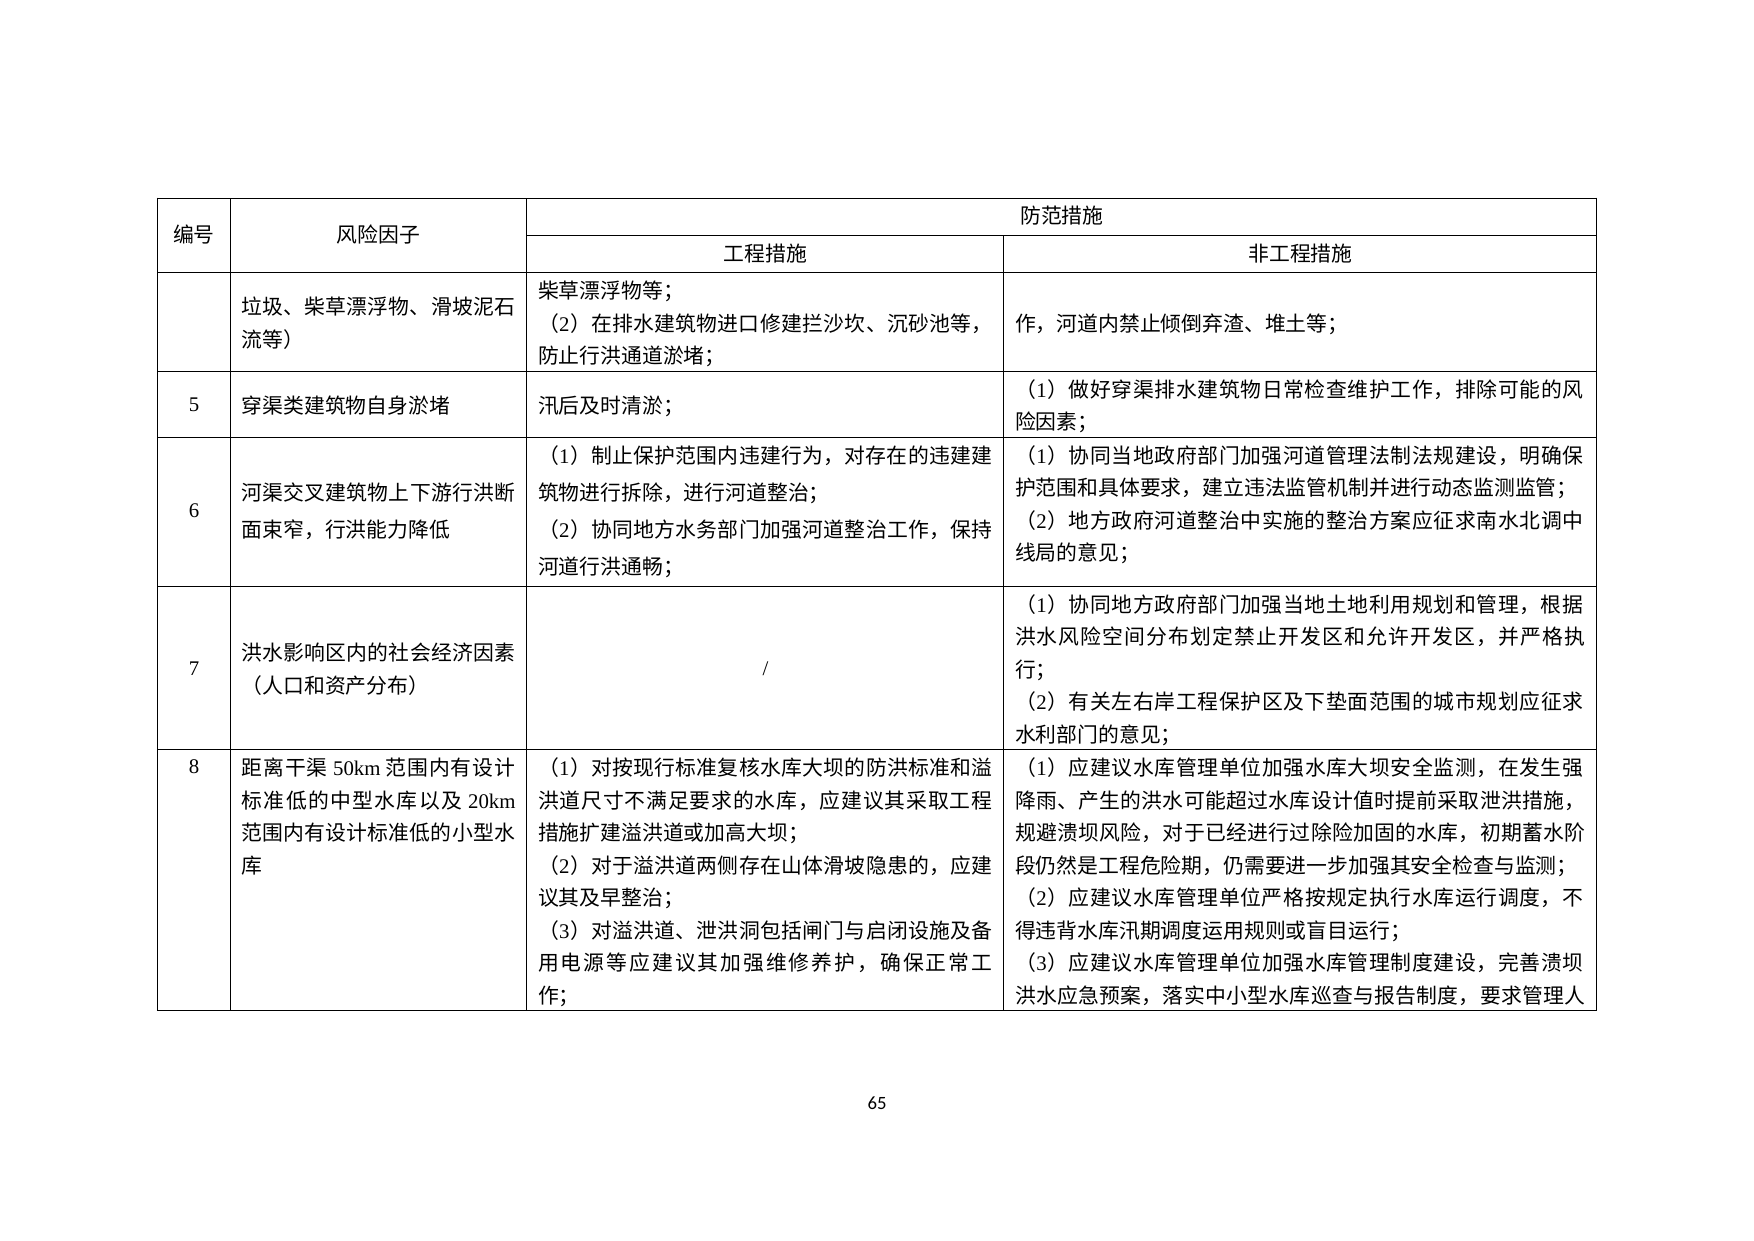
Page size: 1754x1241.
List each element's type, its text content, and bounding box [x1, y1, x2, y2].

table_cell 7 [158, 587, 230, 749]
table_cell 河渠交叉建筑物上下游行洪断面束窄，行洪能力降低 [231, 438, 526, 586]
table_header 风险因子 [231, 199, 526, 272]
table_cell 6 [158, 438, 230, 586]
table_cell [231, 750, 526, 1010]
table_cell （1）制止保护范围内违建行为，对存在的违建建筑物进行拆除，进行河道整治； （2）协同地方水务部门加强河道整治工作，保持河道行洪通畅； [527, 438, 1003, 586]
table_cell 4 [158, 273, 230, 371]
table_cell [527, 273, 1003, 371]
table_cell 穿渠类建筑物自身淤堵 [231, 372, 526, 437]
table_cell （1）做好穿渠排水建筑物日常检查维护工作，排除可能的风险因素； [1004, 372, 1596, 437]
table_cell 汛后及时清淤； [527, 372, 1003, 437]
table_cell （1）协同当地政府部门加强河道管理法制法规建设，明确保护范围和具体要求，建立违法监管机制并进行动态监测监管； （2）地方政府河道整治中实施的整治方案应征求南水北调中线局的意见； [1004, 438, 1596, 586]
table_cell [527, 750, 1003, 1010]
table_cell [1004, 273, 1596, 371]
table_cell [1004, 750, 1596, 1010]
table_header 防范措施 [527, 199, 1596, 235]
table_cell 穿渠类建筑物进口易堵（生活垃圾、柴草漂浮物、滑坡泥石流等） [231, 273, 526, 371]
table_cell / [527, 587, 1003, 749]
table_cell 5 [158, 372, 230, 437]
table_cell 工程措施 [527, 236, 1003, 272]
table_header 编号 [158, 199, 230, 272]
table_cell （1）协同地方政府部门加强当地土地利用规划和管理，根据洪水风险空间分布划定禁止开发区和允许开发区，并严格执行； （2）有关左右岸工程保护区及下垫面范围的城市规划应征求水利部门的意见； [1004, 587, 1596, 749]
table_cell 8 [158, 750, 230, 1010]
table_cell 洪水影响区内的社会经济因素（人口和资产分布） [231, 587, 526, 749]
table_cell 非工程措施 [1004, 236, 1596, 272]
